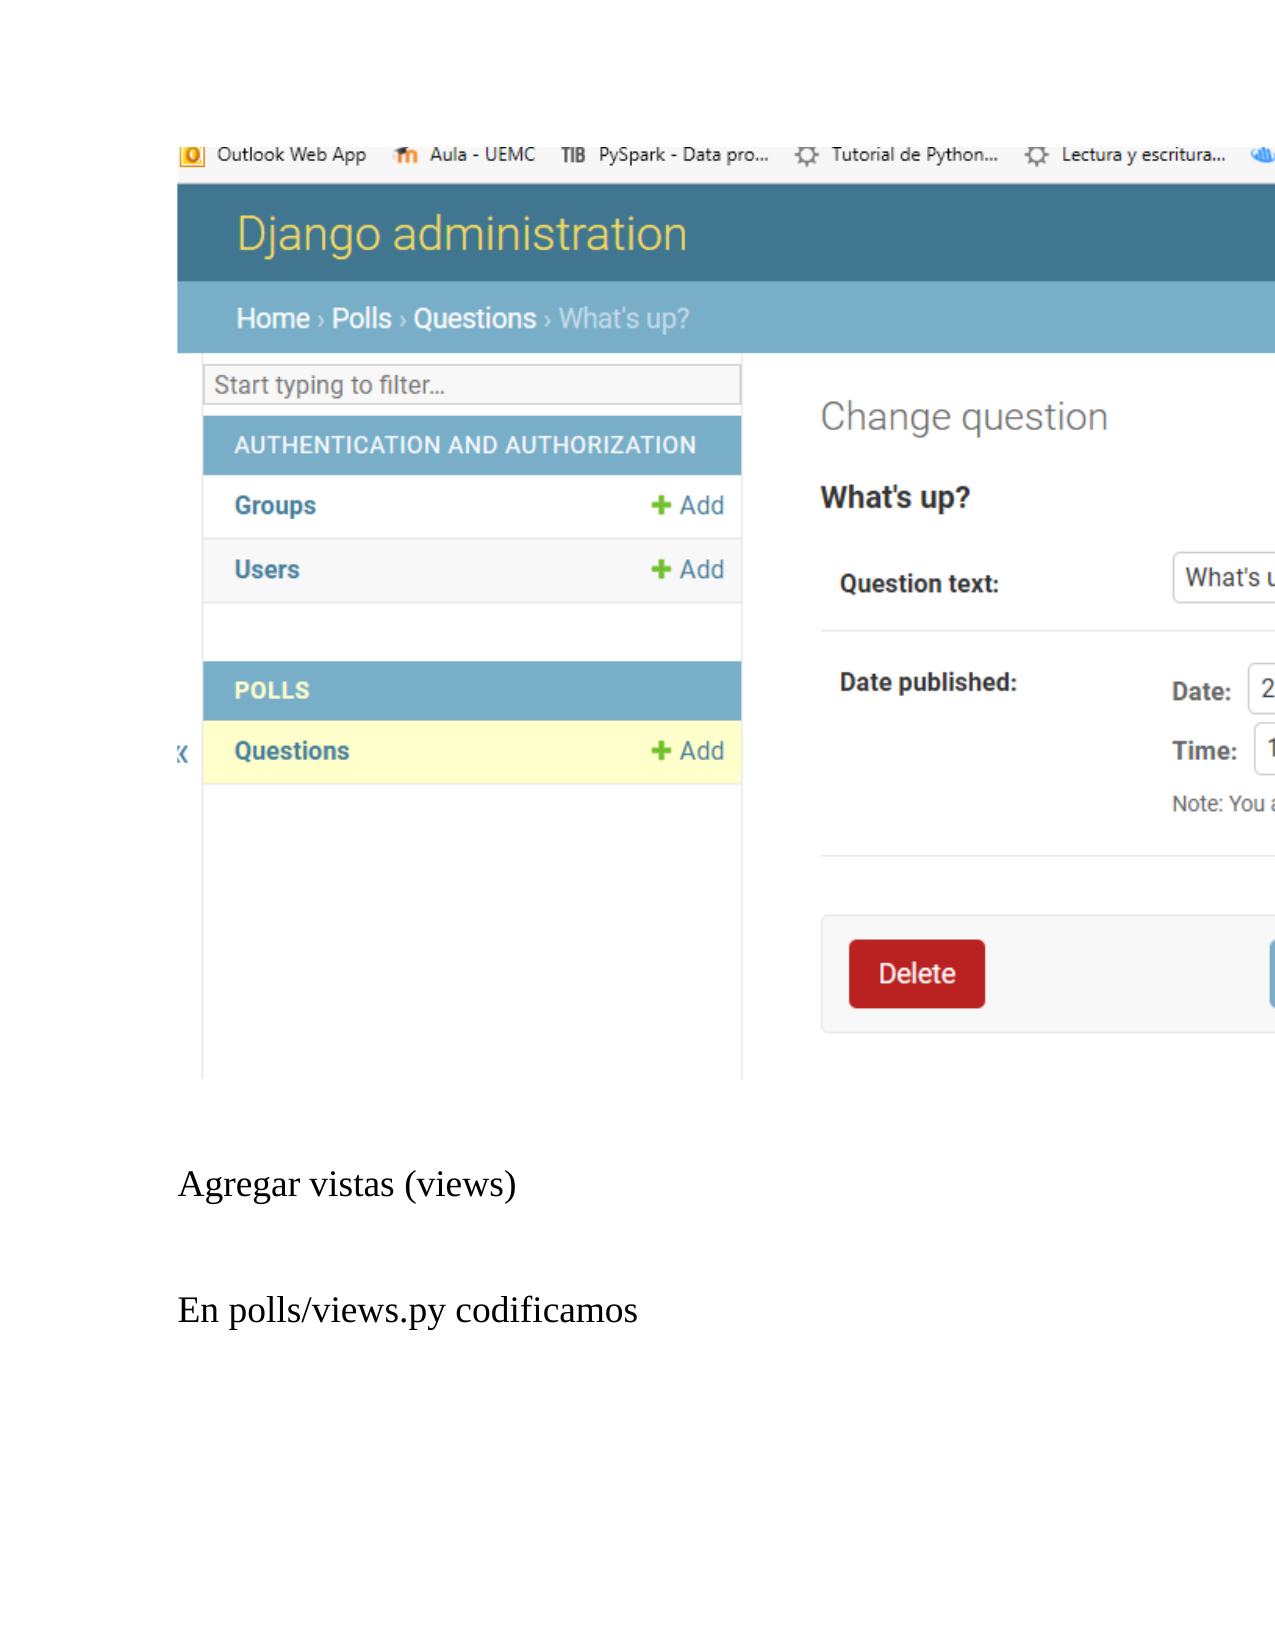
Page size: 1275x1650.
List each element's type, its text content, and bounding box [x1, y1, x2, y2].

picture [177, 147, 1275, 1079]
text En polls/views.py codificamos [177, 1287, 1098, 1331]
text Agregar vistas (views) [177, 1161, 1098, 1204]
